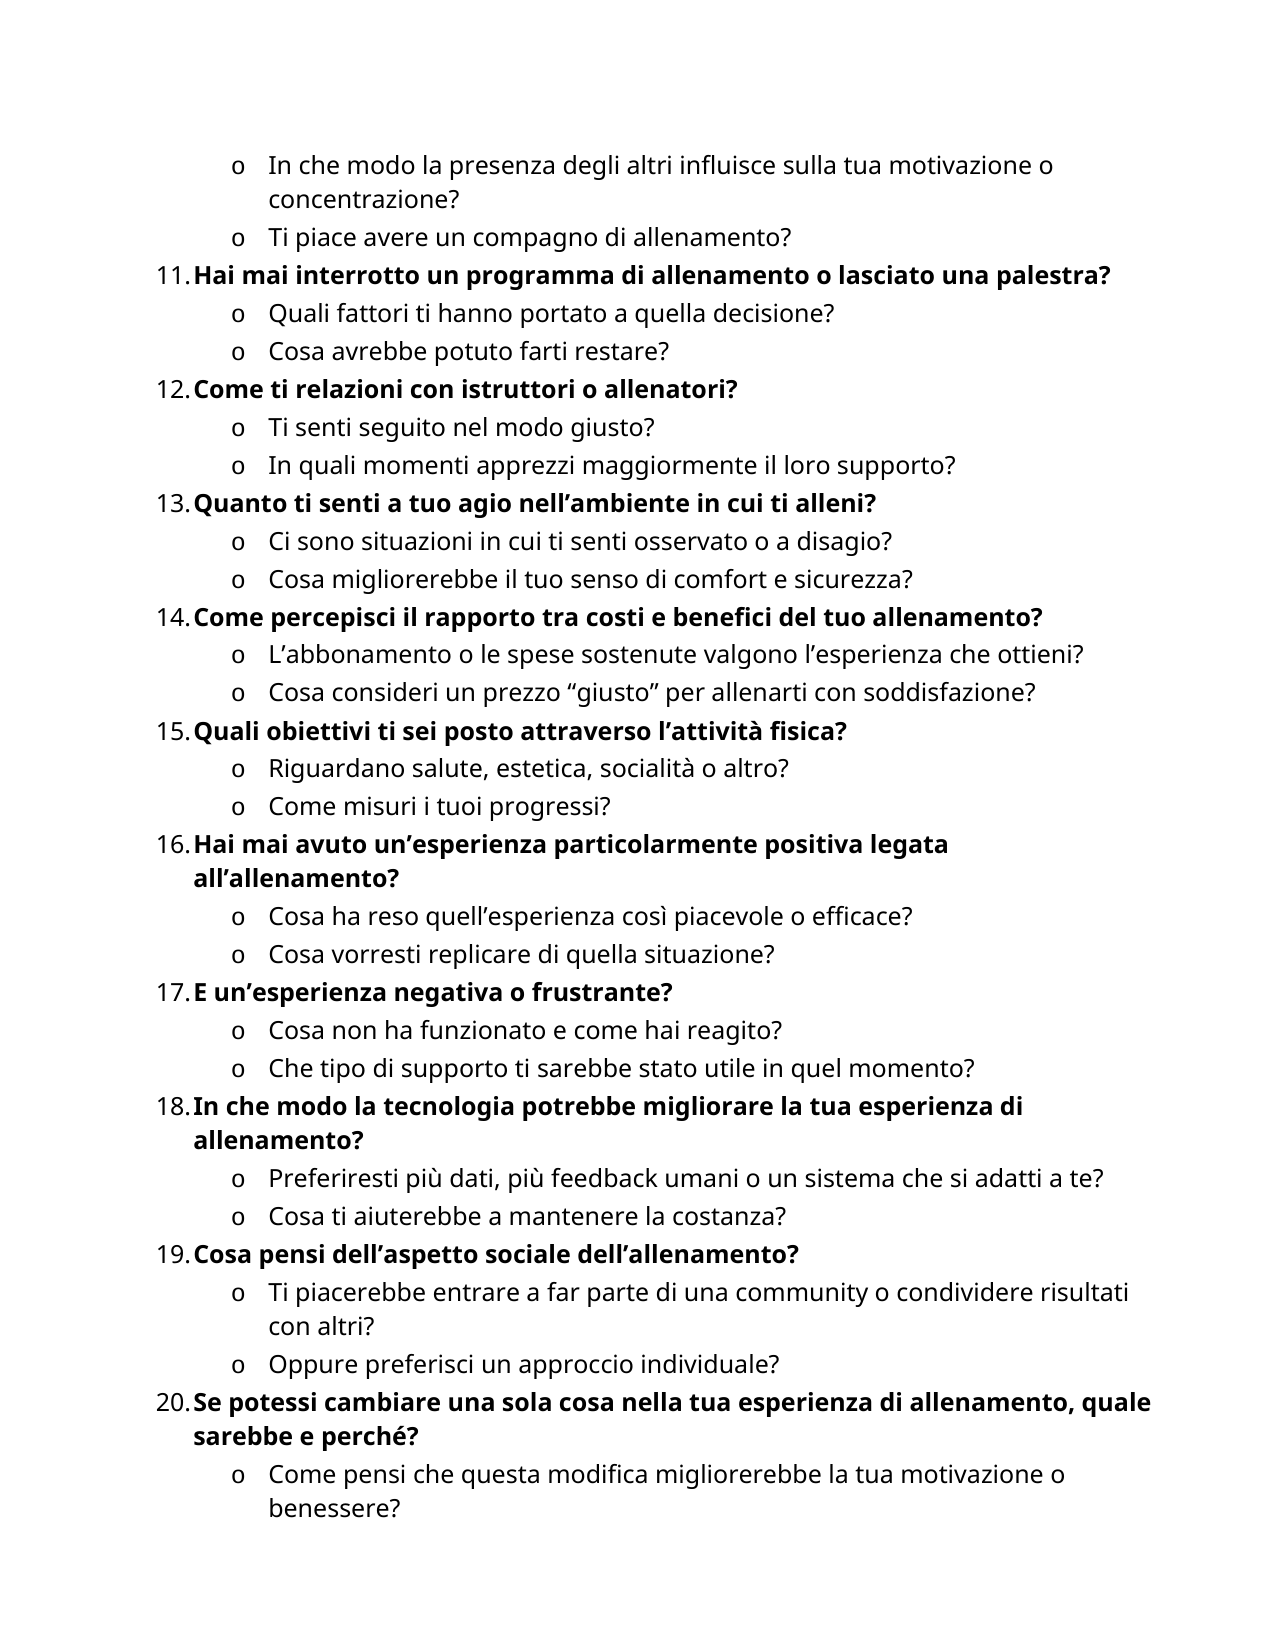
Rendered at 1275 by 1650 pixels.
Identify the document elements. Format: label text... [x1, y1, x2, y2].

list Cosa ha reso quell’esperienza così piacevole o efficace? [231, 899, 1157, 933]
list Come pensi che questa modifica migliorerebbe la tua motivazione o benessere? [231, 1456, 1157, 1525]
list Ti senti seguito nel modo giusto? [231, 409, 1157, 444]
list Quanto ti senti a tuo agio nell’ambiente in cui ti alleni? [156, 485, 1157, 519]
list In che modo la tecnologia potrebbe migliorare la tua esperienza di allenamento? [156, 1089, 1157, 1157]
list In quali momenti apprezzi maggiormente il loro supporto? [231, 447, 1157, 482]
list Cosa migliorerebbe il tuo senso di comfort e sicurezza? [231, 561, 1157, 596]
list Preferiresti più dati, più feedback umani o un sistema che si adatti a te? [231, 1161, 1157, 1195]
list E un’esperienza negativa o frustrante? [156, 975, 1157, 1009]
list Cosa pensi dell’aspetto sociale dell’allenamento? [156, 1237, 1157, 1271]
list Ti piacerebbe entrare a far parte di una community o condividere risultati con altri? [231, 1274, 1157, 1343]
list Oppure preferisci un approccio individuale? [231, 1347, 1157, 1381]
list Ti piace avere un compagno di allenamento? [231, 220, 1157, 254]
list Quali fattori ti hanno portato a quella decisione? [231, 296, 1157, 330]
list L’abbonamento o le spese sostenute valgono l’esperienza che ottieni? [231, 637, 1157, 671]
list Cosa ti aiuterebbe a mantenere la costanza? [231, 1199, 1157, 1233]
list Cosa non ha funzionato e come hai reagito? [231, 1013, 1157, 1047]
list Ci sono situazioni in cui ti senti osservato o a disagio? [231, 523, 1157, 557]
list Cosa consideri un prezzo “giusto” per allenarti con soddisfazione? [231, 675, 1157, 709]
list Come percepisci il rapporto tra costi e benefici del tuo allenamento? [156, 599, 1157, 633]
list Come ti relazioni con istruttori o allenatori? [156, 372, 1157, 406]
list Cosa vorresti replicare di quella situazione? [231, 937, 1157, 971]
list Riguardano salute, estetica, socialità o altro? [231, 751, 1157, 785]
list Hai mai avuto un’esperienza particolarmente positiva legata all’allenamento? [156, 827, 1157, 895]
list Se potessi cambiare una sola cosa nella tua esperienza di allenamento, quale sarebbe e perché? [156, 1384, 1157, 1453]
list In che modo la presenza degli altri influisce sulla tua motivazione o concentrazione? [231, 148, 1157, 216]
list Che tipo di supporto ti sarebbe stato utile in quel momento? [231, 1051, 1157, 1085]
list Cosa avrebbe potuto farti restare? [231, 333, 1157, 368]
list Come misuri i tuoi progressi? [231, 789, 1157, 823]
list Quali obiettivi ti sei posto attraverso l’attività fisica? [156, 713, 1157, 747]
list Hai mai interrotto un programma di allenamento o lasciato una palestra? [156, 258, 1157, 292]
